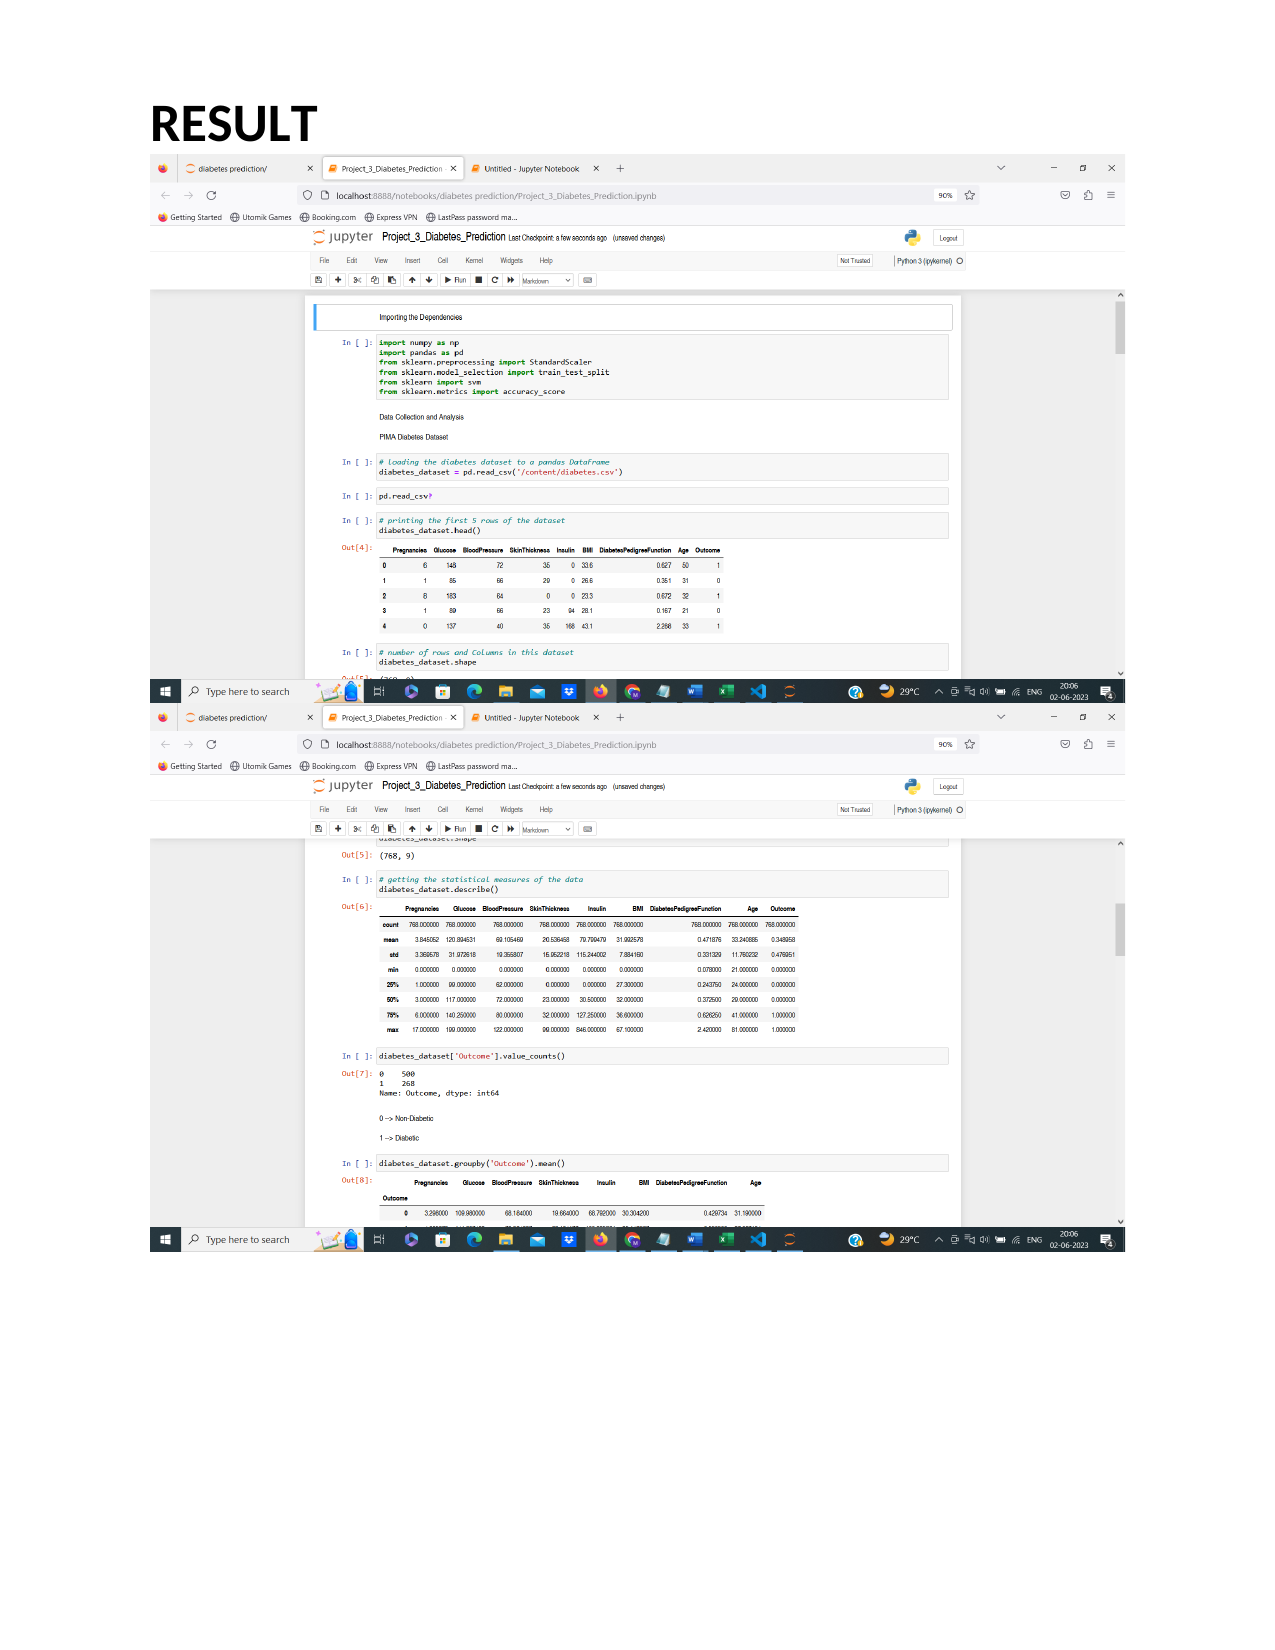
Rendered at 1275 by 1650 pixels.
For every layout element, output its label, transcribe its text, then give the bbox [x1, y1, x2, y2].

picture [150, 154, 1125, 1252]
text RESULT [150, 89, 1125, 154]
